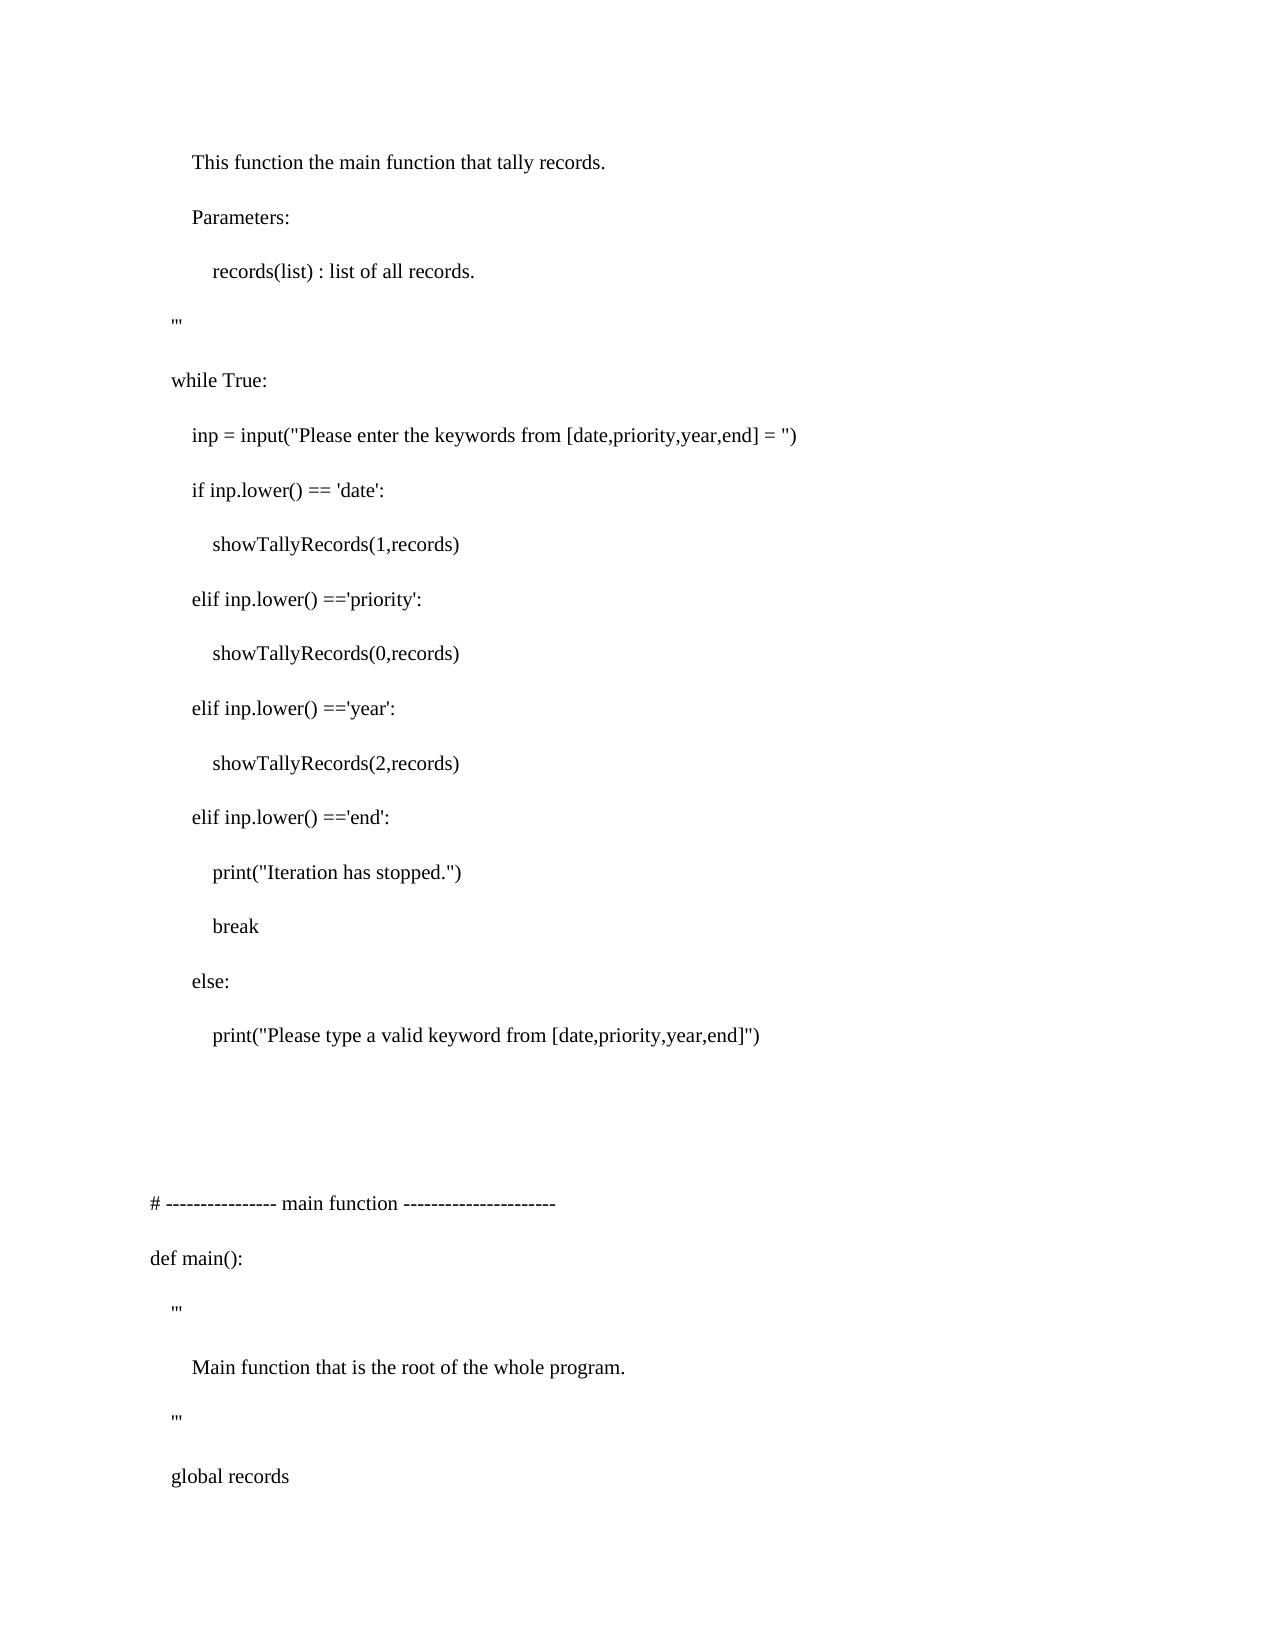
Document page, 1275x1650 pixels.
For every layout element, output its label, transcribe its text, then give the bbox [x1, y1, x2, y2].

text ''' [150, 1301, 1125, 1324]
text else: [150, 969, 1125, 993]
text elif inp.lower() =='year': [150, 696, 1125, 720]
text Main function that is the root of the whole program. [150, 1355, 1125, 1379]
text def main(): [150, 1246, 1125, 1270]
text records(list) : list of all records. [150, 259, 1125, 283]
text elif inp.lower() =='priority': [150, 587, 1125, 611]
text elif inp.lower() =='end': [150, 805, 1125, 829]
text print("Please type a valid keyword from [date,priority,year,end]") [150, 1023, 1125, 1047]
text showTallyRecords(0,records) [150, 641, 1125, 665]
text # ---------------- main function ---------------------- [150, 1191, 1125, 1215]
text showTallyRecords(2,records) [150, 750, 1125, 774]
text Parameters: [150, 204, 1125, 229]
text This function the main function that tally records. [150, 150, 1125, 174]
text while True: [150, 368, 1125, 392]
text ''' [150, 314, 1125, 338]
text showTallyRecords(1,records) [150, 532, 1125, 556]
text ''' [150, 1410, 1125, 1434]
text global records [150, 1464, 1125, 1488]
text inp = input("Please enter the keywords from [date,priority,year,end] = ") [150, 423, 1125, 447]
text break [150, 914, 1125, 938]
text print("Iteration has stopped.") [150, 859, 1125, 884]
text if inp.lower() == 'date': [150, 477, 1125, 502]
